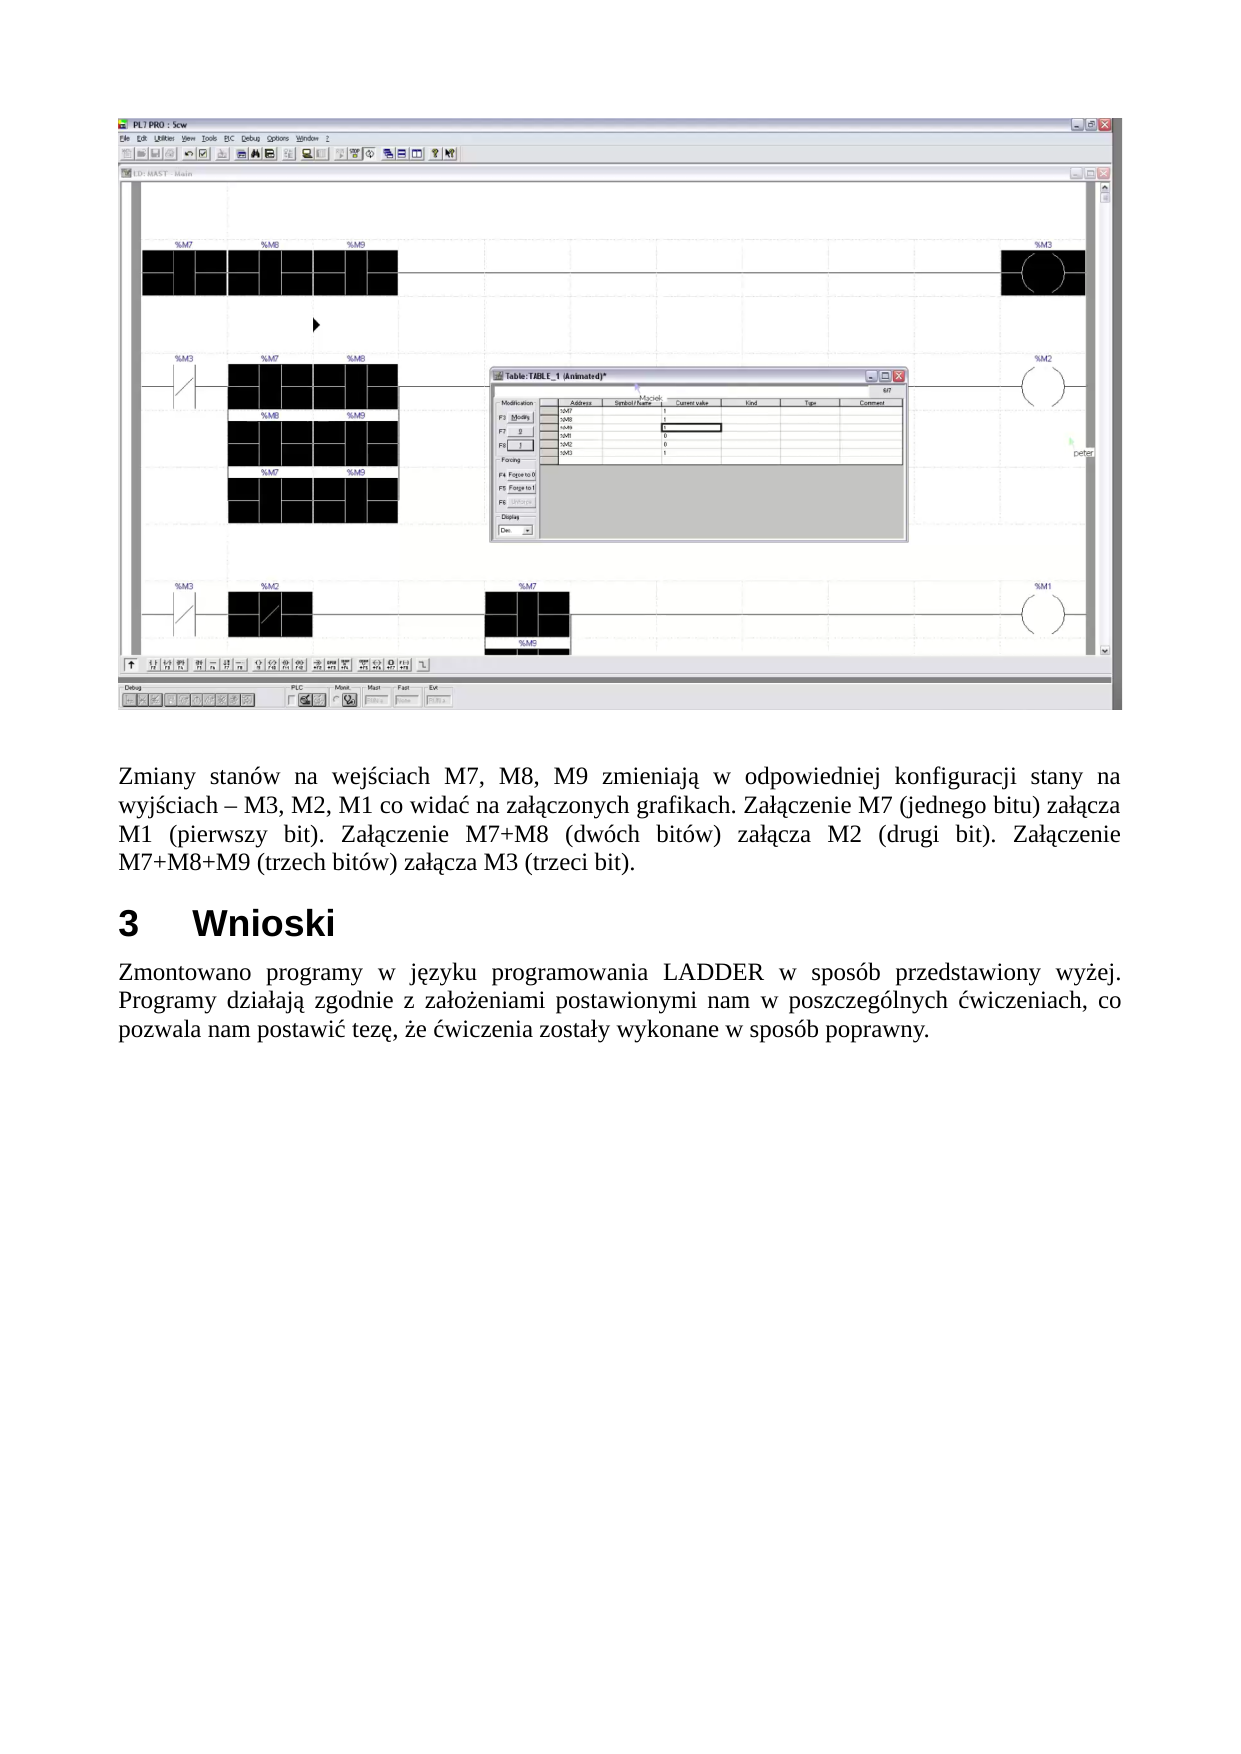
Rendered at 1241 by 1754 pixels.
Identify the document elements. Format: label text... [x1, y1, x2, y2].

subtitle Wnioski [118, 901, 1122, 944]
text Zmiany stanów na wejściach M7, M8, M9 zmieniają w odpowiedniej konfiguracji stany na wyjściach – M3, M2, M1 co widać na załączonych grafikach. Załączenie M7 (jednego bitu) załącza M1 (pierwszy bit). Załączenie M7+M8 (dwóch bitów) załącza M2 (drugi bit). Załączenie M7+M8+M9 (trzech bitów) załącza M3 (trzeci bit). [118, 761, 1122, 876]
picture [118, 118, 1123, 710]
text Zmontowano programy w języku programowania LADDER w sposób przedstawiony wyżej. Programy działają zgodnie z założeniami postawionymi nam w poszczególnych ćwiczeniach, co pozwala nam postawić tezę, że ćwiczenia zostały wykonane w sposób poprawny. [118, 957, 1122, 1043]
